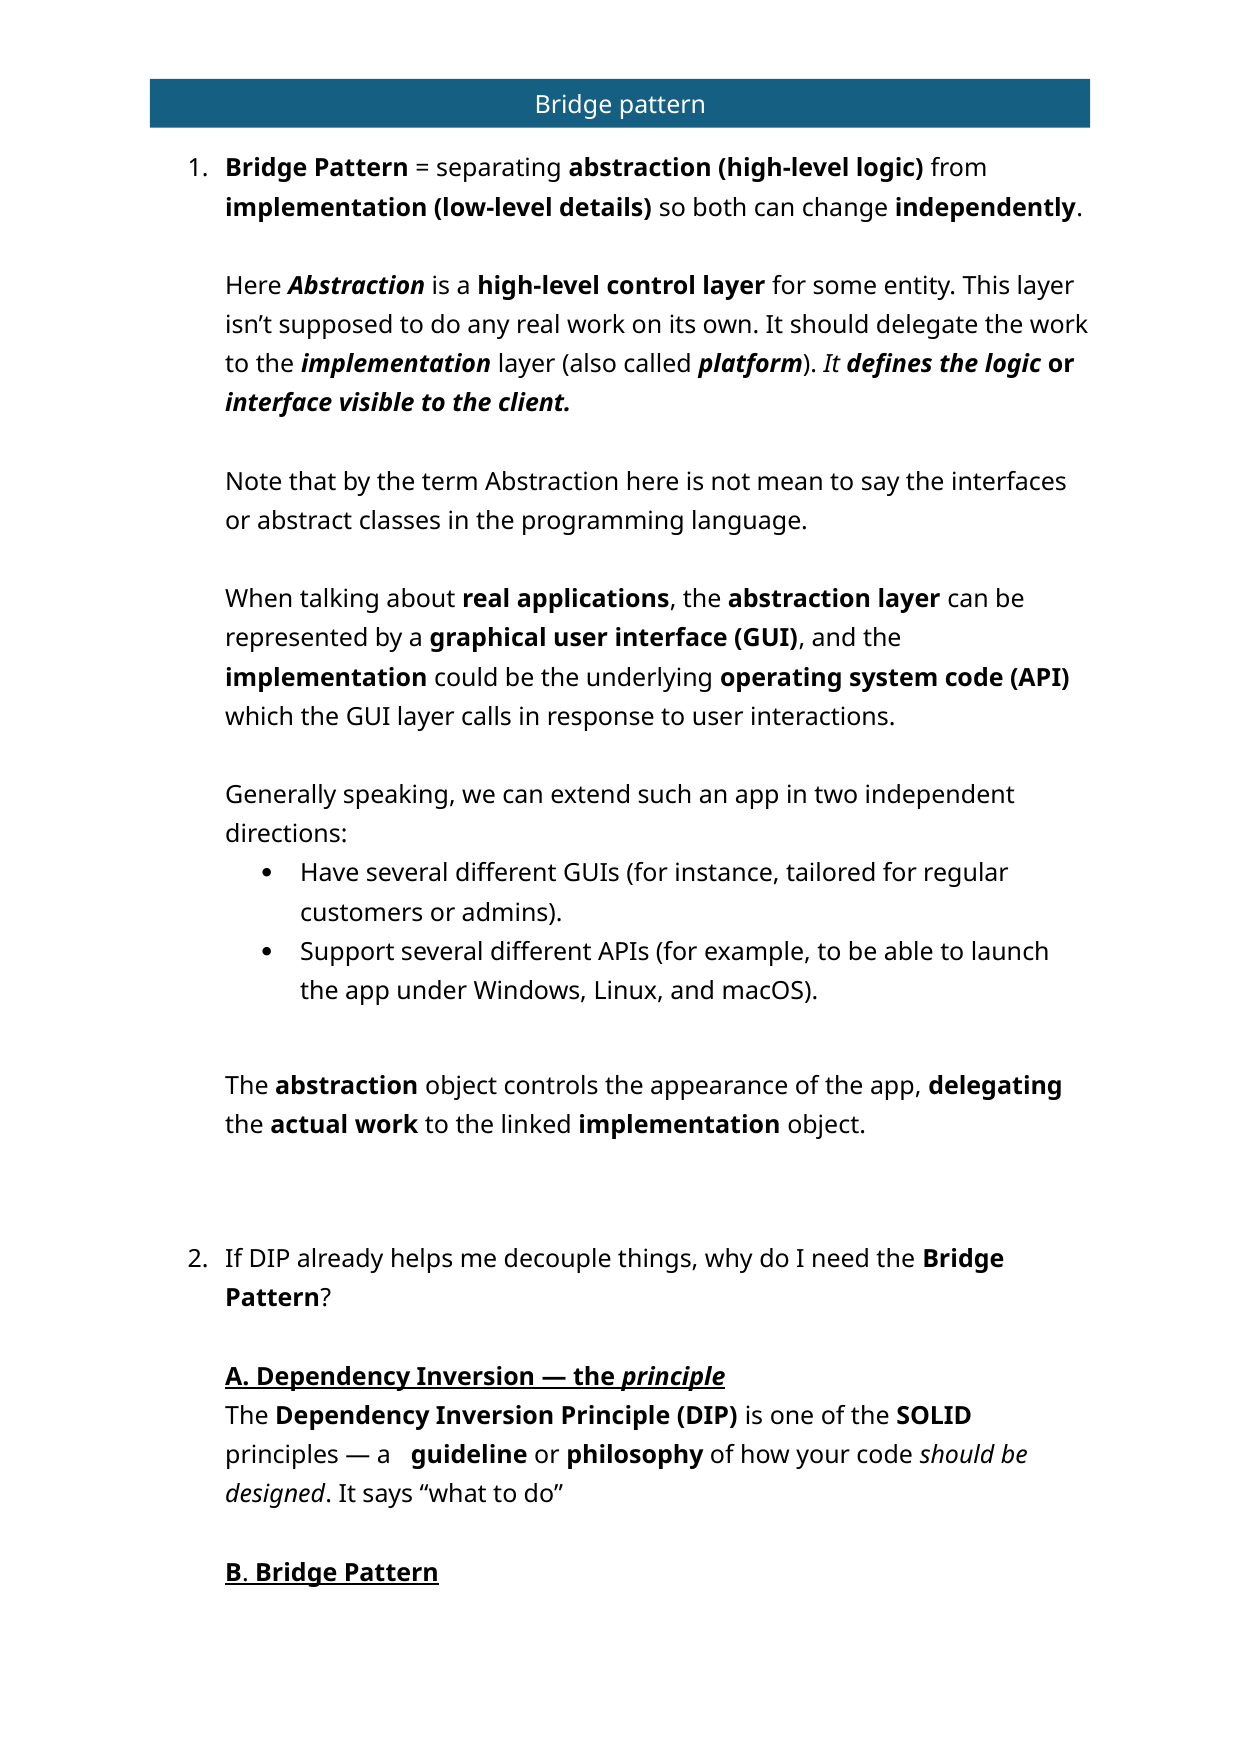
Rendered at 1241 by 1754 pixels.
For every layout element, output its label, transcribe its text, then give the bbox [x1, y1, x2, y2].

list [187, 1241, 1090, 1588]
text The abstraction object controls the appearance of the app, delegating the actual work to the linked implementation object. [225, 1028, 1090, 1219]
list Have several different GUIs (for instance, tailored for regular customers or admins). [262, 855, 1090, 928]
list Support several different APIs (for example, to be able to launch the app under Windows, Linux, and macOS). [262, 933, 1090, 1007]
list Bridge Pattern = separating abstraction (high-level logic) from implementation (low-level details) so both can change independently. Here Abstraction is a high-level control layer for some entity. This layer isn’t supposed to do any real work on its own. It should delegate the work to the implementation layer (also called platform). It defines the logic or interface visible to the client. Note that by the term Abstraction here is not mean to say the interfaces or abstract classes in the programming language. When talking about real applications, the abstraction layer can be represented by a graphical user interface (GUI), and the implementation could be the underlying operating system code (API) which the GUI layer calls in response to user interactions. Generally speaking, we can extend such an app in two independent directions: [187, 150, 1090, 850]
